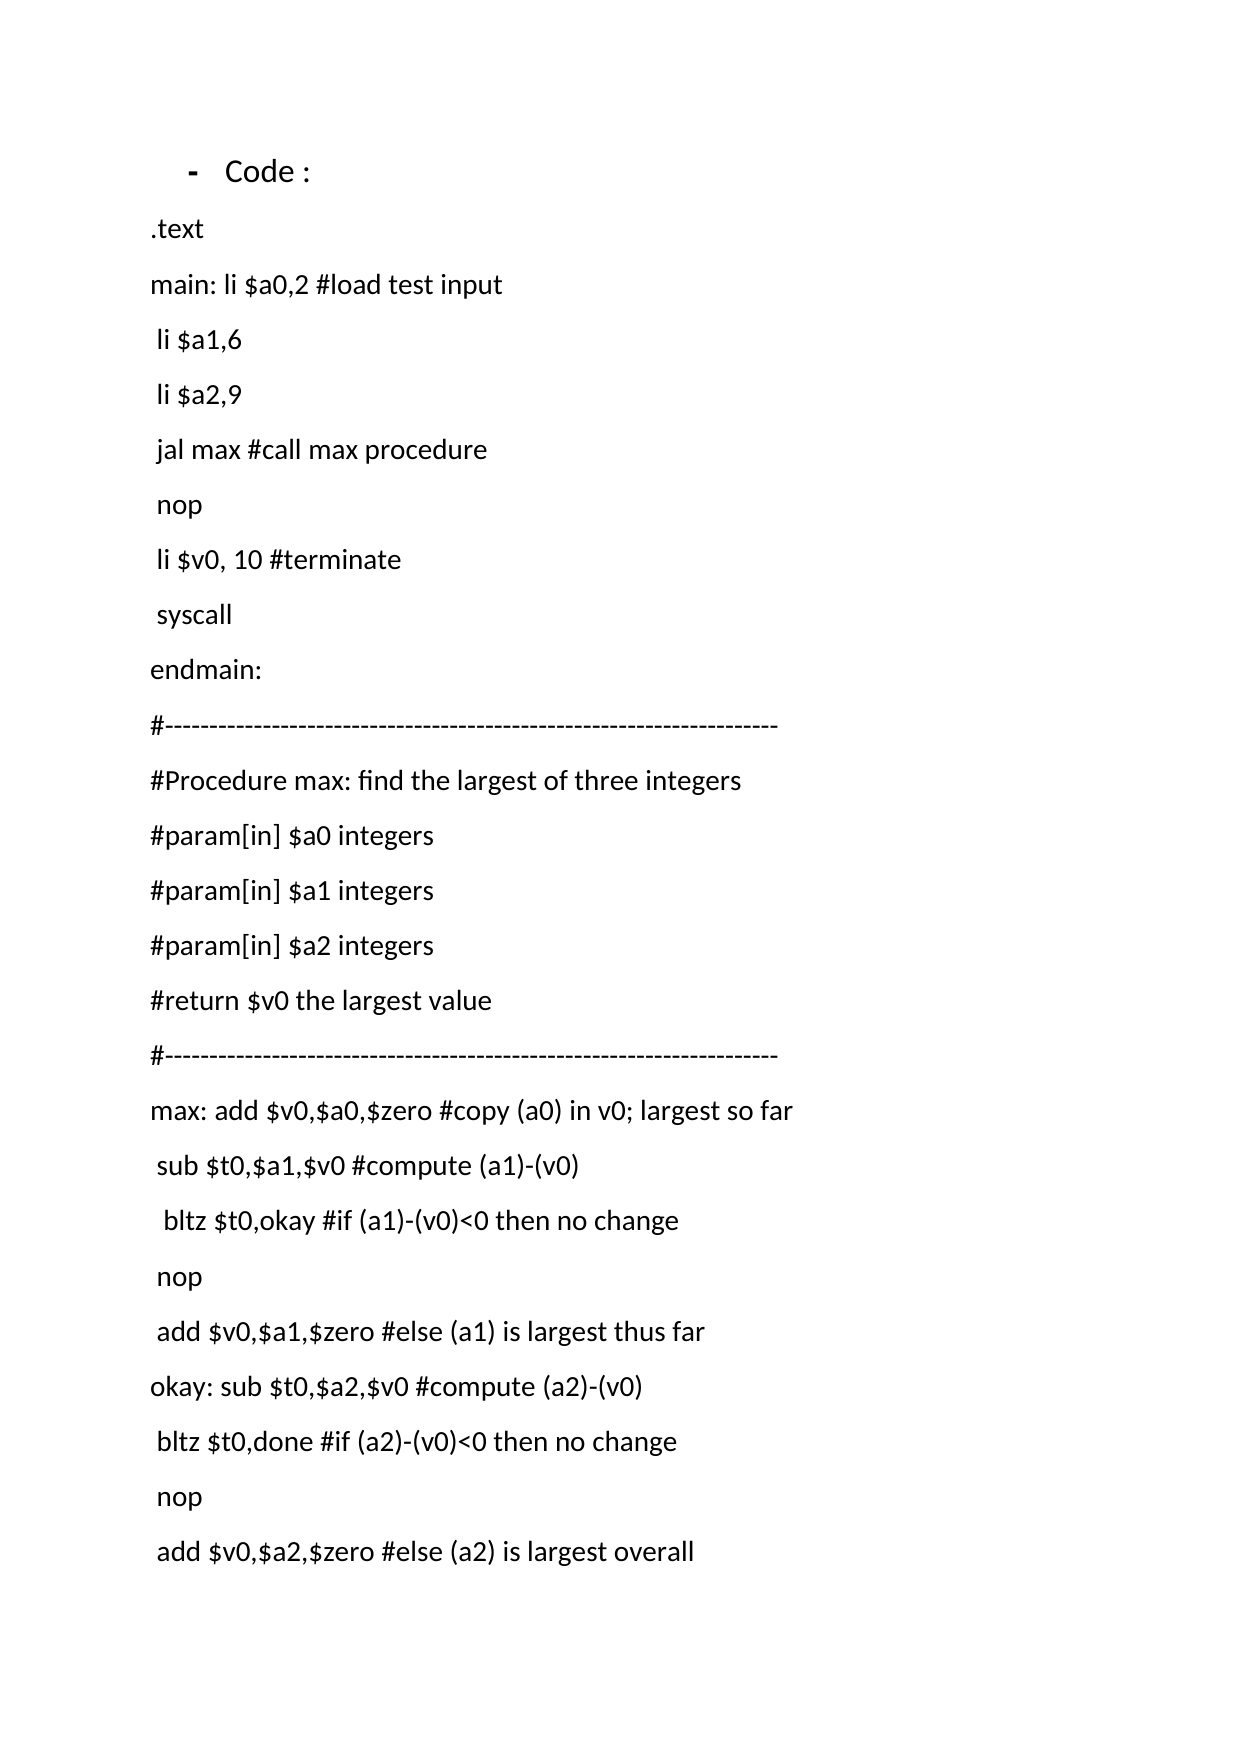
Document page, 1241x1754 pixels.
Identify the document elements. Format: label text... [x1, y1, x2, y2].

text #param[in] $a1 integers [150, 872, 1090, 907]
text syscall [150, 596, 1090, 632]
text #Procedure max: find the largest of three integers [150, 762, 1090, 797]
text li $a1,6 [150, 321, 1090, 356]
text #--------------------------------------------------------------------- [150, 1037, 1090, 1073]
text jal max #call max procedure [150, 431, 1090, 467]
text li $v0, 10 #terminate [150, 541, 1090, 577]
text okay: sub $t0,$a2,$v0 #compute (a2)-(v0) [150, 1368, 1090, 1403]
text nop [150, 1478, 1090, 1514]
text nop [150, 1258, 1090, 1293]
text add $v0,$a1,$zero #else (a1) is largest thus far [150, 1313, 1090, 1348]
text nop [150, 486, 1090, 522]
text main: li $a0,2 #load test input [150, 266, 1090, 301]
text li $a2,9 [150, 376, 1090, 412]
text sub $t0,$a1,$v0 #compute (a1)-(v0) [150, 1147, 1090, 1183]
text #--------------------------------------------------------------------- [150, 707, 1090, 742]
text .text [150, 211, 1090, 246]
text #return $v0 the largest value [150, 982, 1090, 1018]
text max: add $v0,$a0,$zero #copy (a0) in v0; largest so far [150, 1092, 1090, 1128]
text add $v0,$a2,$zero #else (a2) is largest overall [150, 1533, 1090, 1569]
text endmain: [150, 651, 1090, 687]
list Code : [187, 150, 1090, 191]
text #param[in] $a0 integers [150, 817, 1090, 852]
text #param[in] $a2 integers [150, 927, 1090, 963]
text bltz $t0,done #if (a2)-(v0)<0 then no change [150, 1423, 1090, 1458]
text bltz $t0,okay #if (a1)-(v0)<0 then no change [150, 1202, 1090, 1238]
